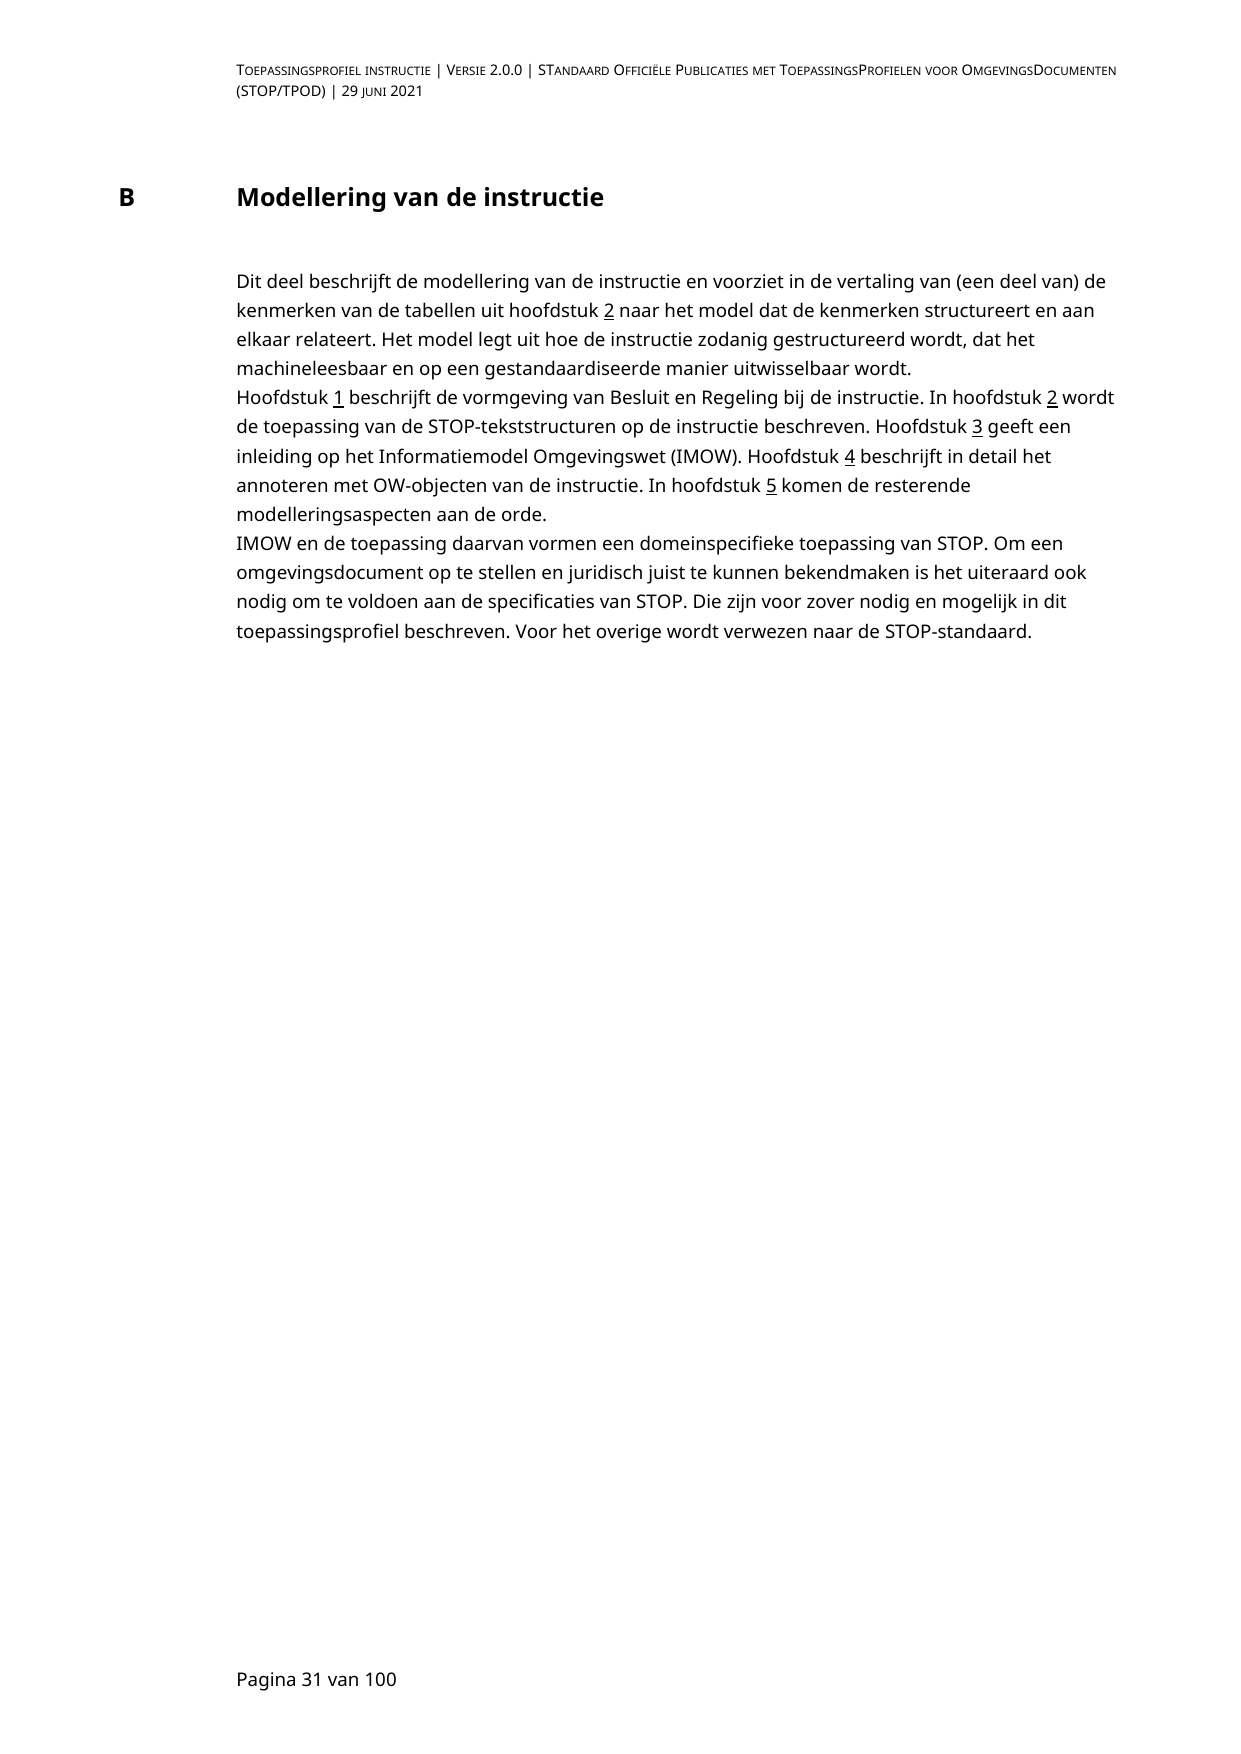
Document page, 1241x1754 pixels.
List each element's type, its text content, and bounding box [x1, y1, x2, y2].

text IMOW en de toepassing daarvan vormen een domeinspecifieke toepassing van STOP. Om een omgevingsdocument op te stellen en juridisch juist te kunnen bekendmaken is het uiteraard ook nodig om te voldoen aan de specificaties van STOP. Die zijn voor zover nodig en mogelijk in dit toepassingsprofiel beschreven. Voor het overige wordt verwezen naar de STOP-standaard. [236, 527, 1122, 644]
text Hoofdstuk 4 beschrijft de vormgeving van Besluit en Regeling bij de instructie. In hoofdstuk 5 wordt de toepassing van de STOP-tekststructuren op de instructie beschreven. Hoofdstuk 6 geeft een inleiding op het Informatiemodel Omgevingswet (IMOW). Hoofdstuk 7 beschrijft in detail het annoteren met OW-objecten van . In hoofdstuk 8 komen de resterende modelleringsaspecten aan de orde. [236, 381, 1122, 527]
subtitle Modellering van de instructie [118, 177, 1122, 214]
text Dit deel beschrijft de modellering van de instructie en voorziet in de vertaling van (een deel van) de kenmerken van de tabellen uit hoofdstuk 2 naar het model dat de kenmerken structureert en aan elkaar relateert. Het model legt uit hoe de instructie zodanig gestructureerd wordt, dat het machineleesbaar en op een gestandaardiseerde manier uitwisselbaar wordt. [236, 265, 1122, 381]
